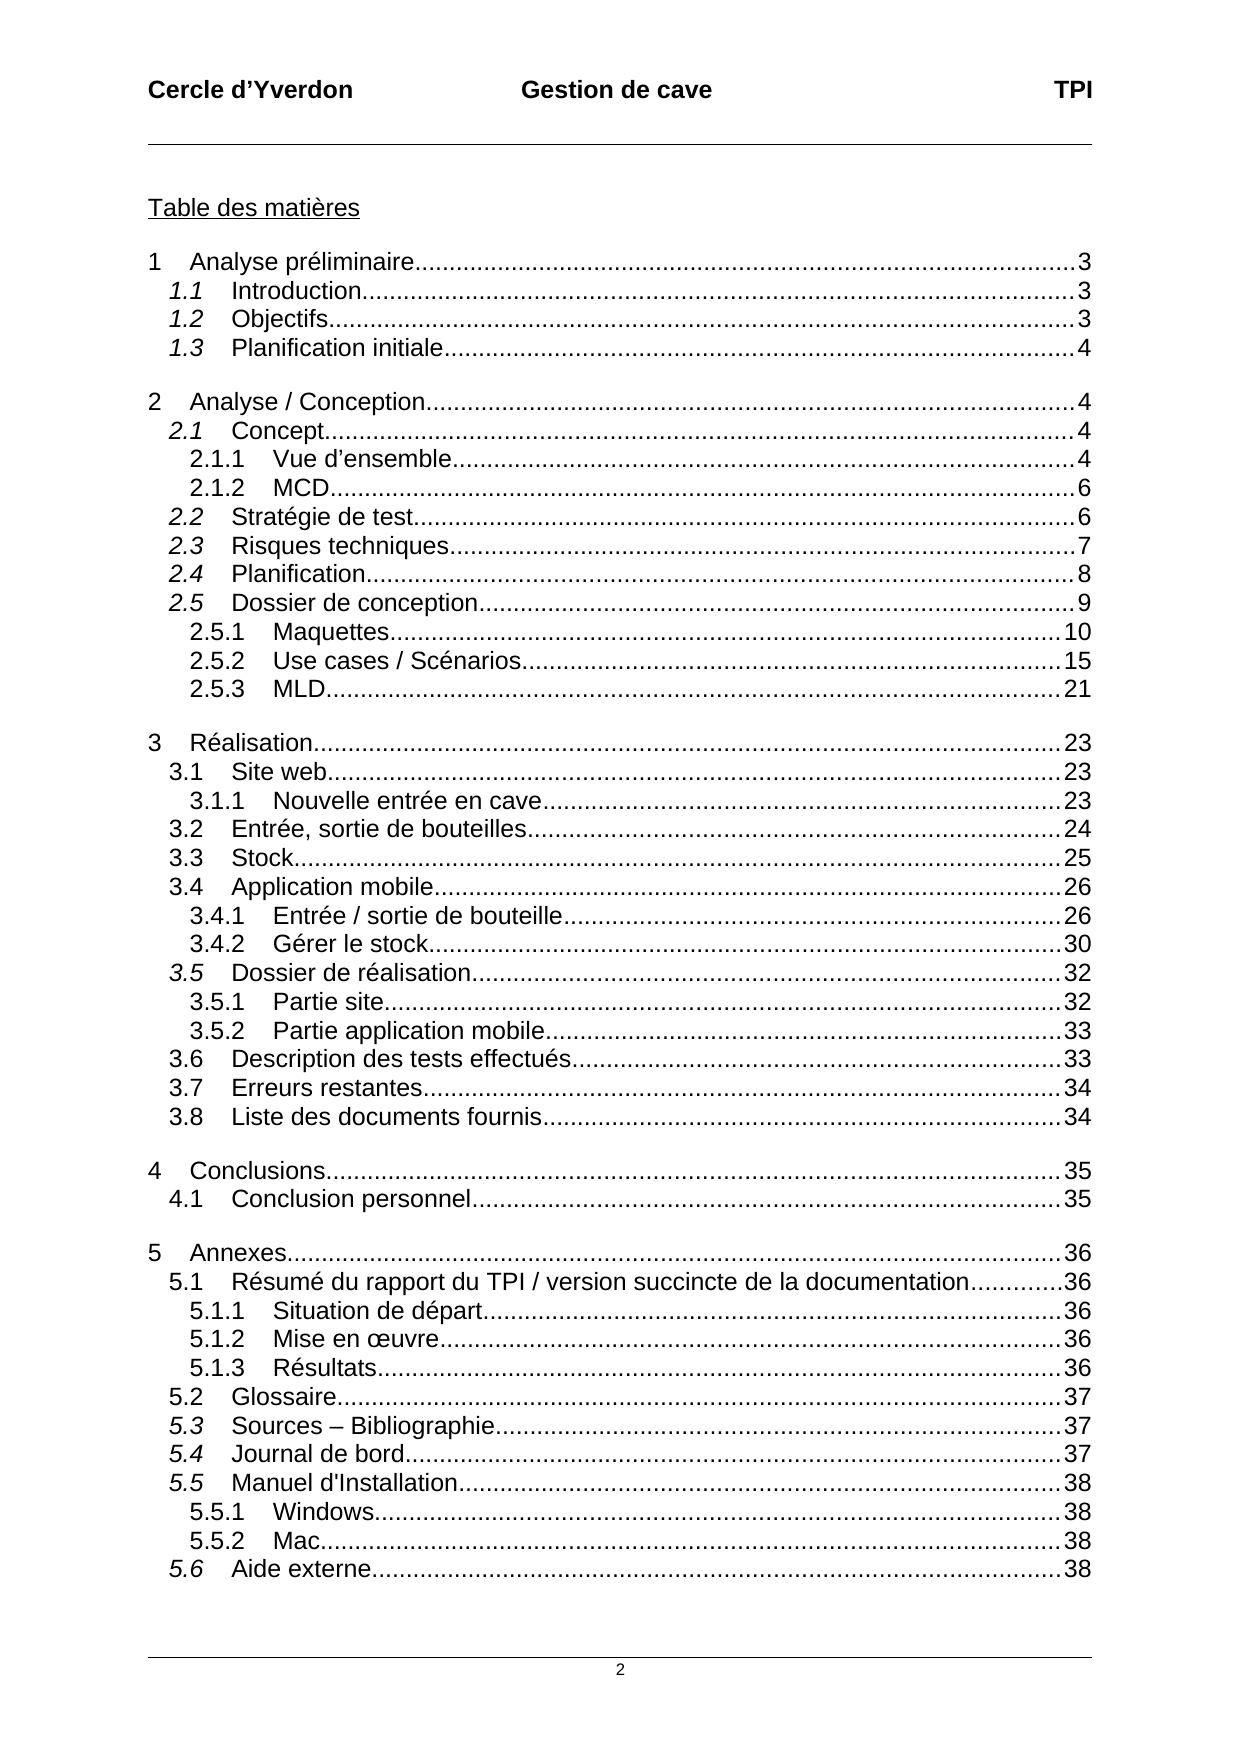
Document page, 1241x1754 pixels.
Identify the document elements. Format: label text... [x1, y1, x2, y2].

text 3.7 Erreurs restantes 34 [168, 1073, 1092, 1102]
text 3.3 Stock 25 [168, 843, 1092, 872]
text 2.3 Risques techniques 7 [168, 531, 1092, 559]
text 2.1 Concept 4 [168, 416, 1092, 444]
text 5.1 Résumé du rapport du TPI / version succincte de la documentation 36 [168, 1267, 1092, 1296]
text 2.5.1 Maquettes 10 [189, 617, 1092, 646]
text 2 Analyse / Conception 4 [148, 387, 1092, 416]
text 3 Réalisation 23 [148, 728, 1092, 757]
text 5 Annexes 36 [148, 1238, 1092, 1267]
text 1 Analyse préliminaire 3 [148, 247, 1092, 276]
text 3.6 Description des tests effectués 33 [168, 1044, 1092, 1073]
text 2.5 Dossier de conception 9 [168, 588, 1092, 617]
text 3.2 Entrée, sortie de bouteilles 24 [168, 814, 1092, 843]
text 3.8 Liste des documents fournis 34 [168, 1102, 1092, 1131]
text 3.5.2 Partie application mobile 33 [189, 1016, 1092, 1044]
text 5.4 Journal de bord 37 [168, 1439, 1092, 1468]
text 4.1 Conclusion personnel 35 [168, 1184, 1092, 1213]
text 3.5.1 Partie site 32 [189, 987, 1092, 1016]
text 3.1 Site web 23 [168, 757, 1092, 786]
text 5.2 Glossaire 37 [168, 1382, 1092, 1411]
text 2.5.3 MLD 21 [189, 674, 1092, 703]
text 5.1.3 Résultats 36 [189, 1353, 1092, 1382]
text 5.6 Aide externe 38 [168, 1554, 1092, 1583]
text 5.5.1 Windows 38 [189, 1497, 1092, 1526]
text 2.2 Stratégie de test 6 [168, 502, 1092, 531]
text 1.1 Introduction 3 [168, 276, 1092, 304]
text 3.4.1 Entrée / sortie de bouteille 26 [189, 901, 1092, 929]
text 3.5 Dossier de réalisation 32 [168, 958, 1092, 987]
text 4 Conclusions 35 [148, 1156, 1092, 1184]
text 5.1.1 Situation de départ 36 [189, 1296, 1092, 1324]
text 1.2 Objectifs 3 [168, 304, 1092, 333]
text Table des matières [148, 193, 1092, 222]
text 5.3 Sources – Bibliographie 37 [168, 1411, 1092, 1439]
text 2.1.1 Vue d’ensemble 4 [189, 444, 1092, 473]
text 2.4 Planification 8 [168, 559, 1092, 588]
text 2.1.2 MCD 6 [189, 473, 1092, 502]
text 2.5.2 Use cases / Scénarios 15 [189, 646, 1092, 674]
text 5.5.2 Mac 38 [189, 1526, 1092, 1554]
text 3.1.1 Nouvelle entrée en cave 23 [189, 786, 1092, 814]
text 3.4.2 Gérer le stock 30 [189, 929, 1092, 958]
text 5.1.2 Mise en œuvre 36 [189, 1324, 1092, 1353]
text 5.5 Manuel d'Installation 38 [168, 1468, 1092, 1497]
text 3.4 Application mobile 26 [168, 872, 1092, 901]
text 1.3 Planification initiale 4 [168, 333, 1092, 362]
